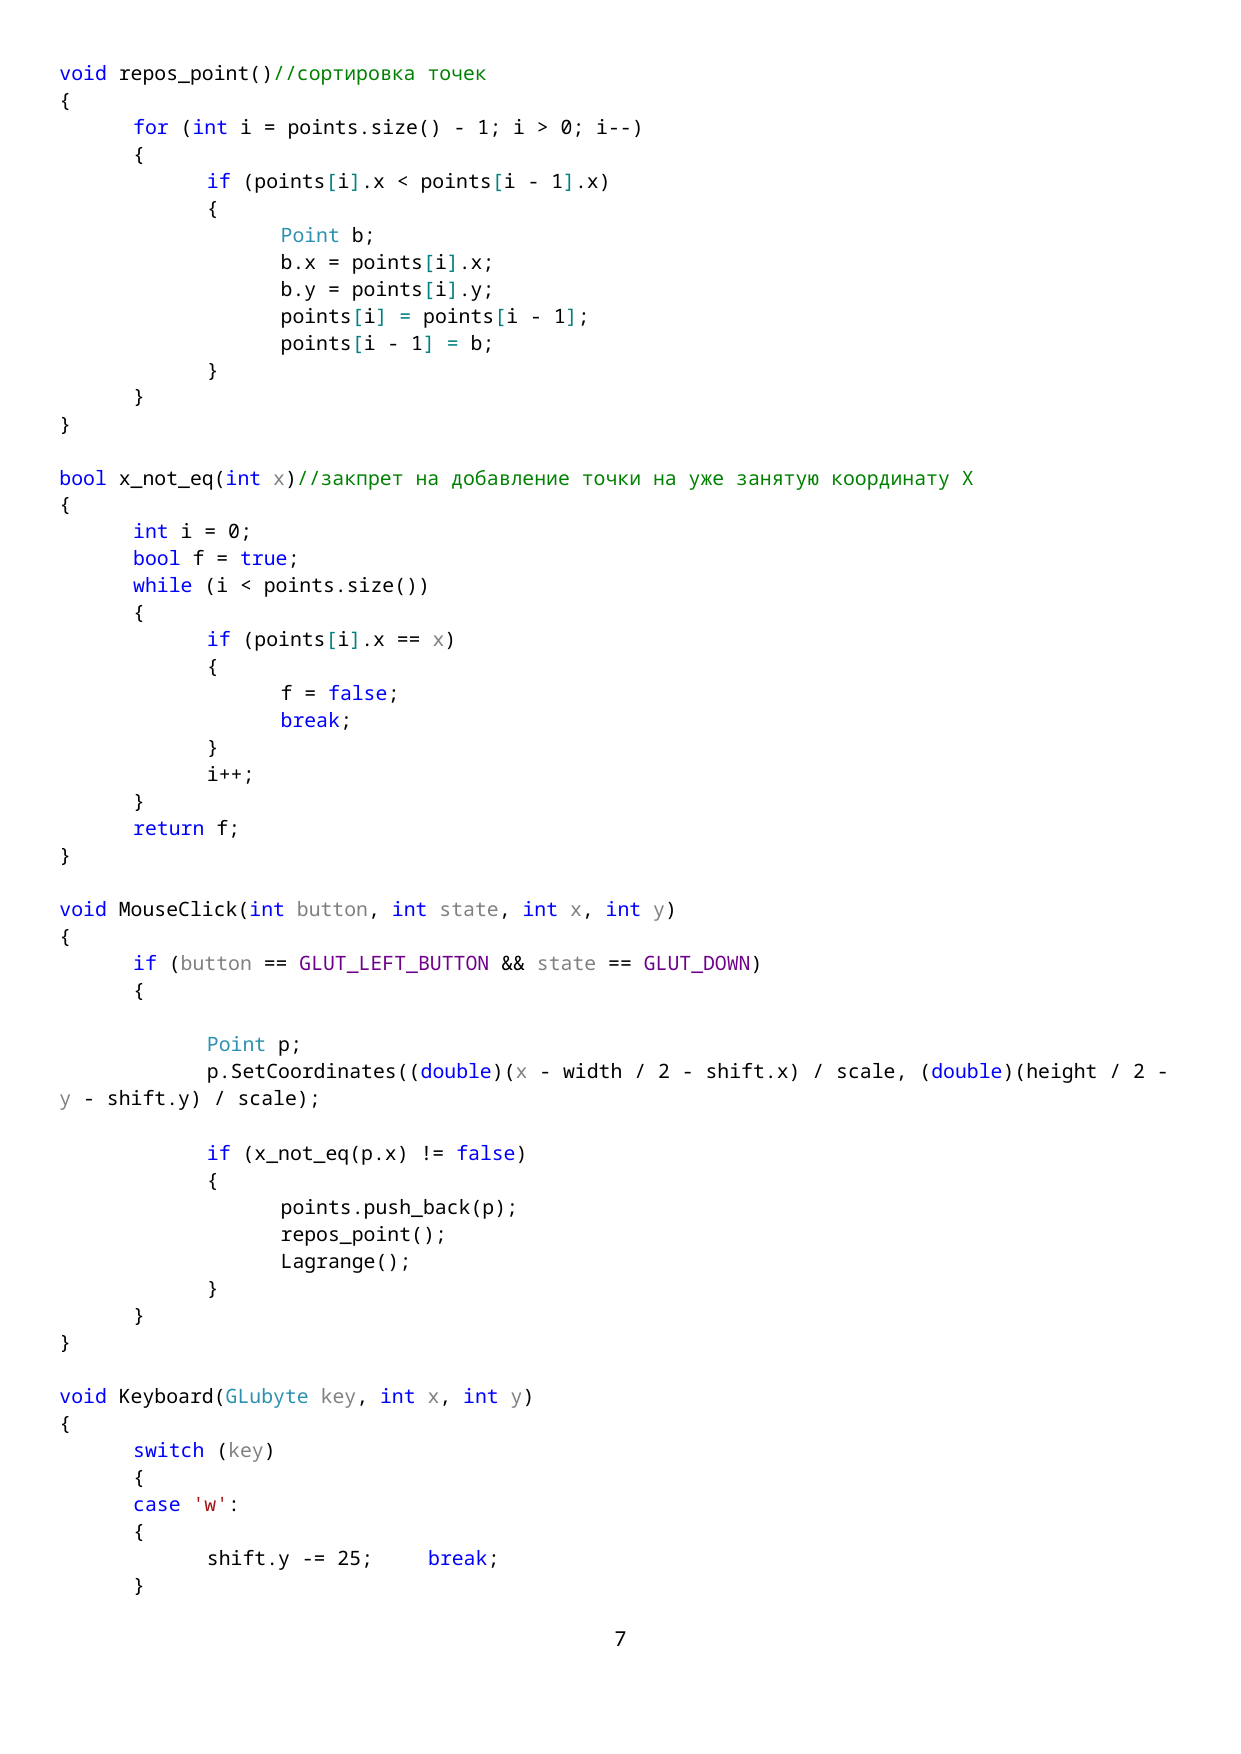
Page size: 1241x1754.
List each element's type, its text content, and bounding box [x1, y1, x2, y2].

text Point b; [59, 221, 1181, 248]
text } [59, 1571, 1181, 1598]
text if (x_not_eq(p.x) != false) [59, 1139, 1181, 1166]
text case 'w': [59, 1490, 1181, 1517]
text points[i - 1] = b; [59, 329, 1181, 356]
text { [59, 1166, 1181, 1193]
text { [59, 1463, 1181, 1490]
text f = false; [59, 679, 1181, 707]
text { [59, 491, 1181, 518]
text { [59, 86, 1181, 113]
text } [59, 733, 1181, 761]
text shift.y -= 25; break; [59, 1544, 1181, 1571]
text if (points[i].x < points[i - 1].x) [59, 167, 1181, 194]
text if (points[i].x == x) [59, 626, 1181, 653]
text { [59, 1409, 1181, 1436]
text switch (key) [59, 1436, 1181, 1463]
text } [59, 383, 1181, 410]
text b.x = points[i].x; [59, 248, 1181, 275]
text points[i] = points[i - 1]; [59, 302, 1181, 329]
text int i = 0; [59, 518, 1181, 545]
text Point p; [59, 1030, 1181, 1057]
text void Keyboard(GLubyte key, int x, int y) [59, 1382, 1181, 1409]
text } [59, 356, 1181, 383]
text return f; [59, 814, 1181, 841]
text { [59, 976, 1181, 1003]
text p.SetCoordinates((double)(x - width / 2 - shift.x) / scale, (double)(height / 2 - y - shift.y) / scale); [59, 1057, 1181, 1111]
text { [59, 653, 1181, 679]
text { [59, 194, 1181, 221]
text b.y = points[i].y; [59, 275, 1181, 302]
text for (int i = points.size() - 1; i > 0; i--) [59, 113, 1181, 140]
text } [59, 1301, 1181, 1328]
text } [59, 410, 1181, 437]
text { [59, 1517, 1181, 1544]
text { [59, 599, 1181, 626]
text } [59, 841, 1181, 868]
text void repos_point()//сортировка точек [59, 59, 1181, 86]
text void MouseClick(int button, int state, int x, int y) [59, 895, 1181, 922]
text break; [59, 707, 1181, 733]
text } [59, 787, 1181, 814]
text bool x_not_eq(int x)//закпрет на добавление точки на уже занятую координату Х [59, 464, 1181, 491]
text } [59, 1274, 1181, 1301]
text } [59, 1328, 1181, 1355]
text { [59, 922, 1181, 949]
text bool f = true; [59, 545, 1181, 572]
text { [59, 140, 1181, 167]
text if (button == GLUT_LEFT_BUTTON && state == GLUT_DOWN) [59, 949, 1181, 976]
text points.push_back(p); [59, 1193, 1181, 1220]
text i++; [59, 761, 1181, 787]
text Lagrange(); [59, 1247, 1181, 1274]
text repos_point(); [59, 1220, 1181, 1247]
text while (i < points.size()) [59, 572, 1181, 599]
